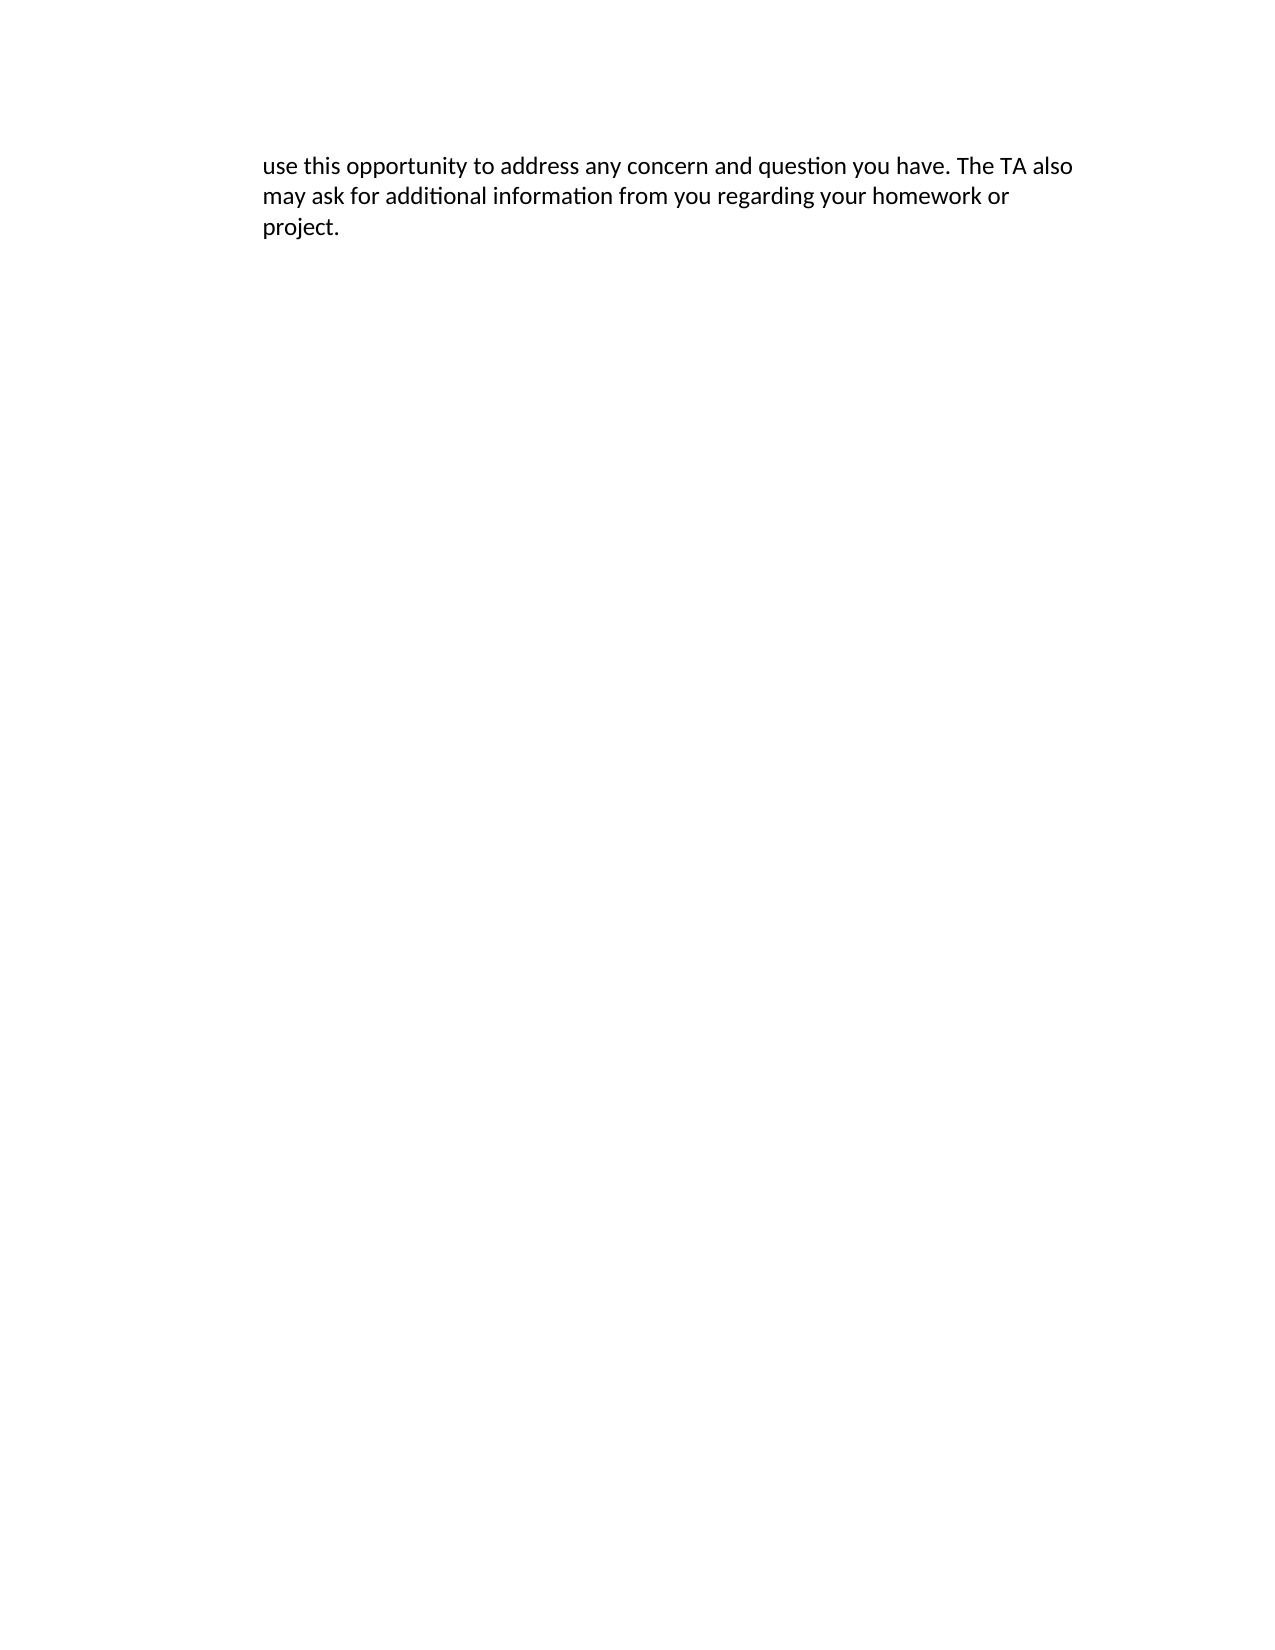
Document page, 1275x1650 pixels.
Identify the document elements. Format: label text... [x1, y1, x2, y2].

text use this opportunity to address any concern and question you have. The TA also may ask for additional information from you regarding your homework or project. [262, 150, 1081, 241]
